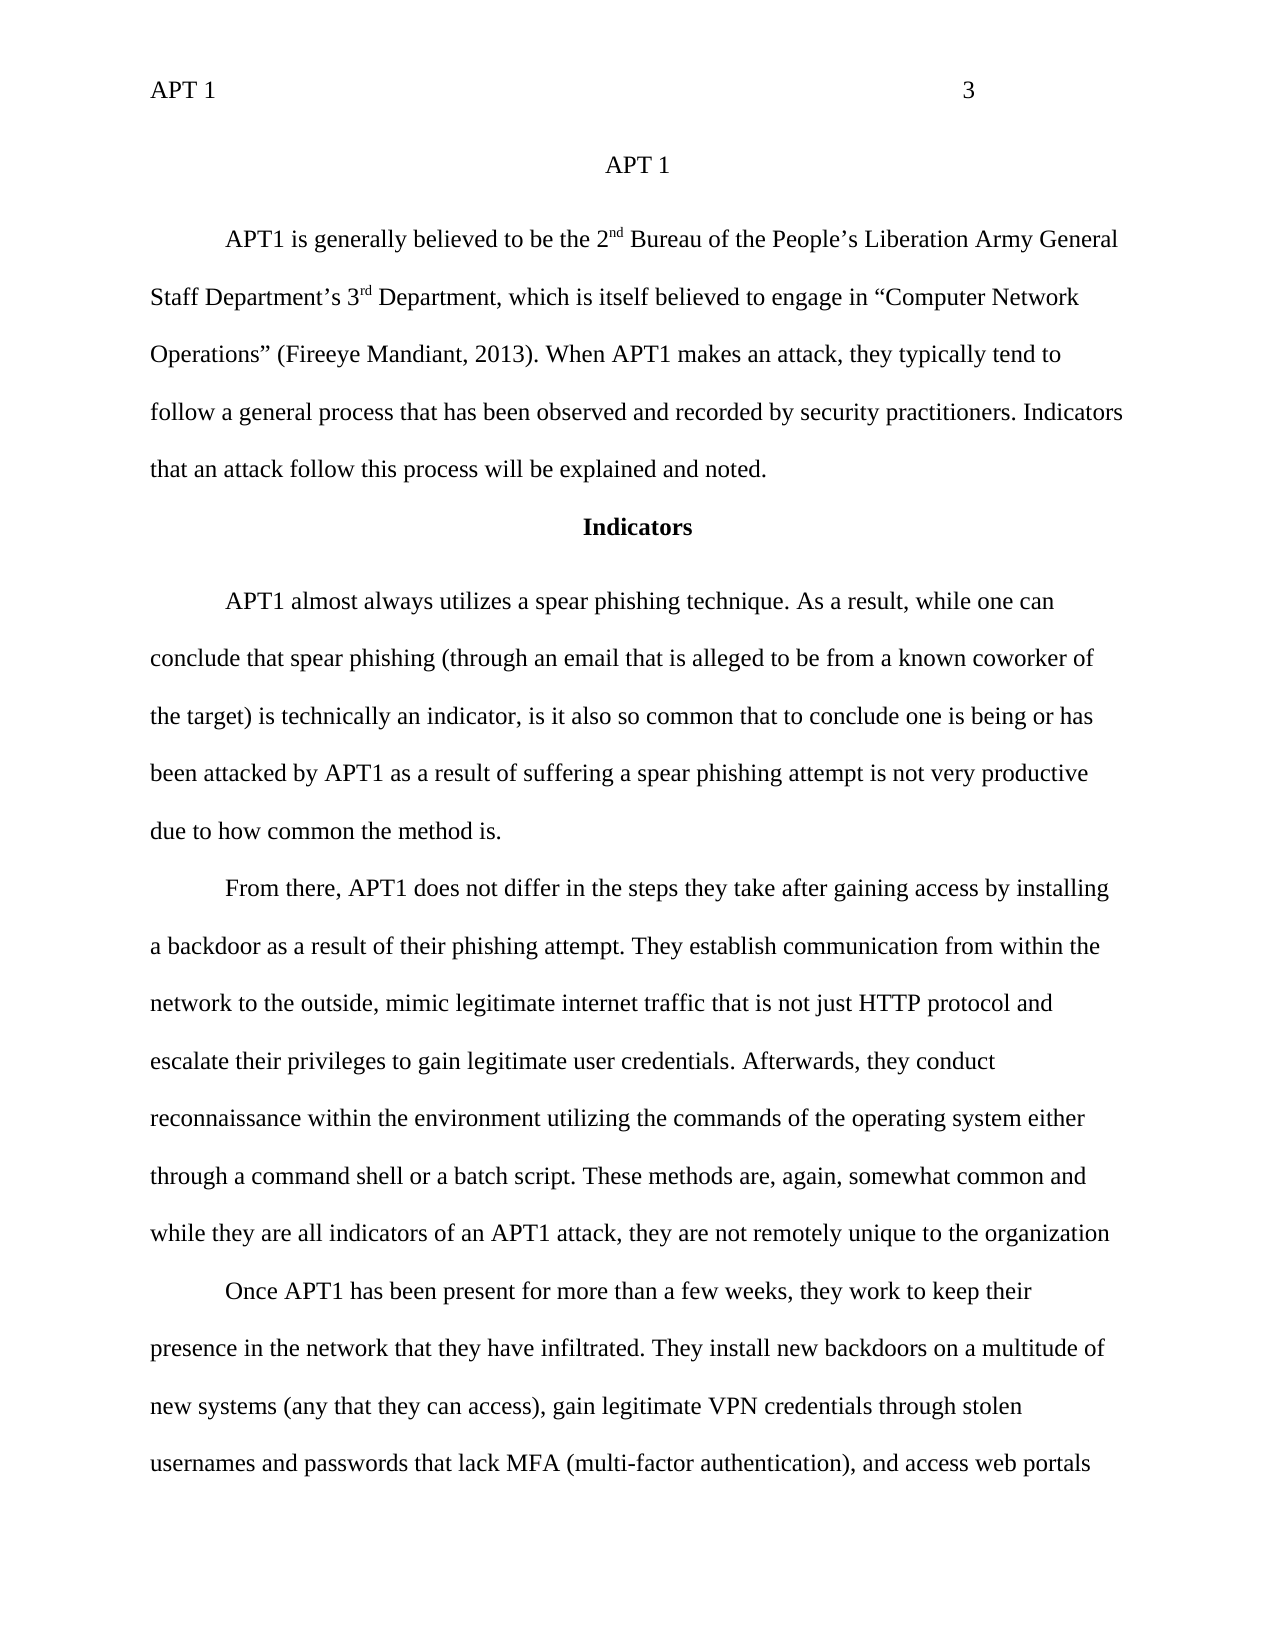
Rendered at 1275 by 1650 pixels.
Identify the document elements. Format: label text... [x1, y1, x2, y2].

title APT 1 [150, 150, 1125, 179]
subtitle Indicators [150, 512, 1125, 540]
text APT1 is generally believed to be the 2nd Bureau of the People’s Liberation Army General Staff Department’s 3rd Department, which is itself believed to engage in “Computer Network Operations” (Fireeye Mandiant, 2013). When APT1 makes an attack, they typically tend to follow a general process that has been observed and recorded by security practitioners. Indicators that an attack follow this process will be explained and noted. [150, 224, 1125, 483]
text From there, APT1 does not differ in the steps they take after gaining access by installing a backdoor as a result of their phishing attempt. They establish communication from within the network to the outside, mimic legitimate internet traffic that is not just HTTP protocol and escalate their privileges to gain legitimate user credentials. Afterwards, they conduct reconnaissance within the environment utilizing the commands of the operating system either through a command shell or a batch script. These methods are, again, somewhat common and while they are all indicators of an APT1 attack, they are not remotely unique to the organization [150, 873, 1125, 1247]
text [150, 1276, 1125, 1477]
text APT1 almost always utilizes a spear phishing technique. As a result, while one can conclude that spear phishing (through an email that is alleged to be from a known coworker of the target) is technically an indicator, is it also so common that to conclude one is being or has been attacked by APT1 as a result of suffering a spear phishing attempt is not very productive due to how common the method is. [150, 586, 1125, 844]
